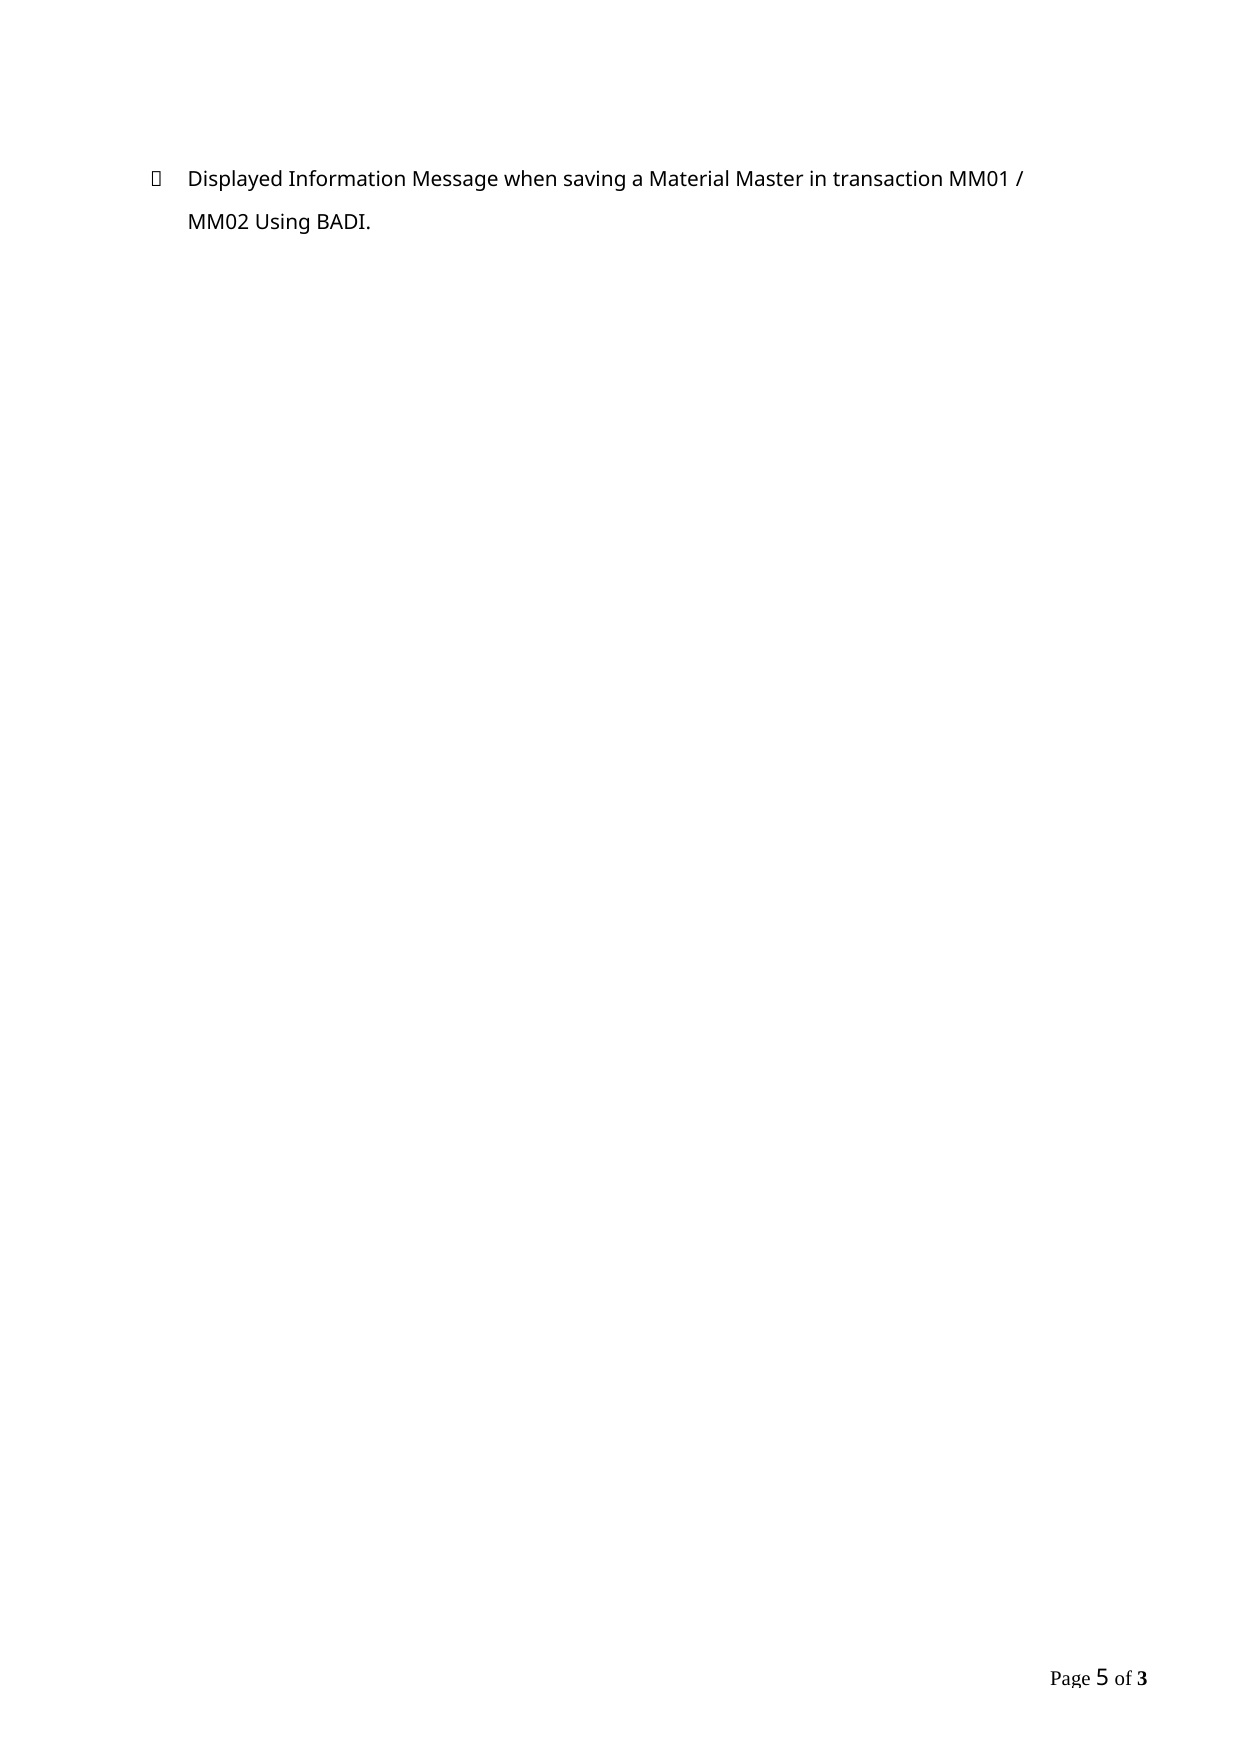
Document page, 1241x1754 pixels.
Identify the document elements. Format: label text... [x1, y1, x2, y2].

list Displayed Information Message when saving a Material Master in transaction MM01 / MM02 Using BADI. [150, 164, 1037, 236]
